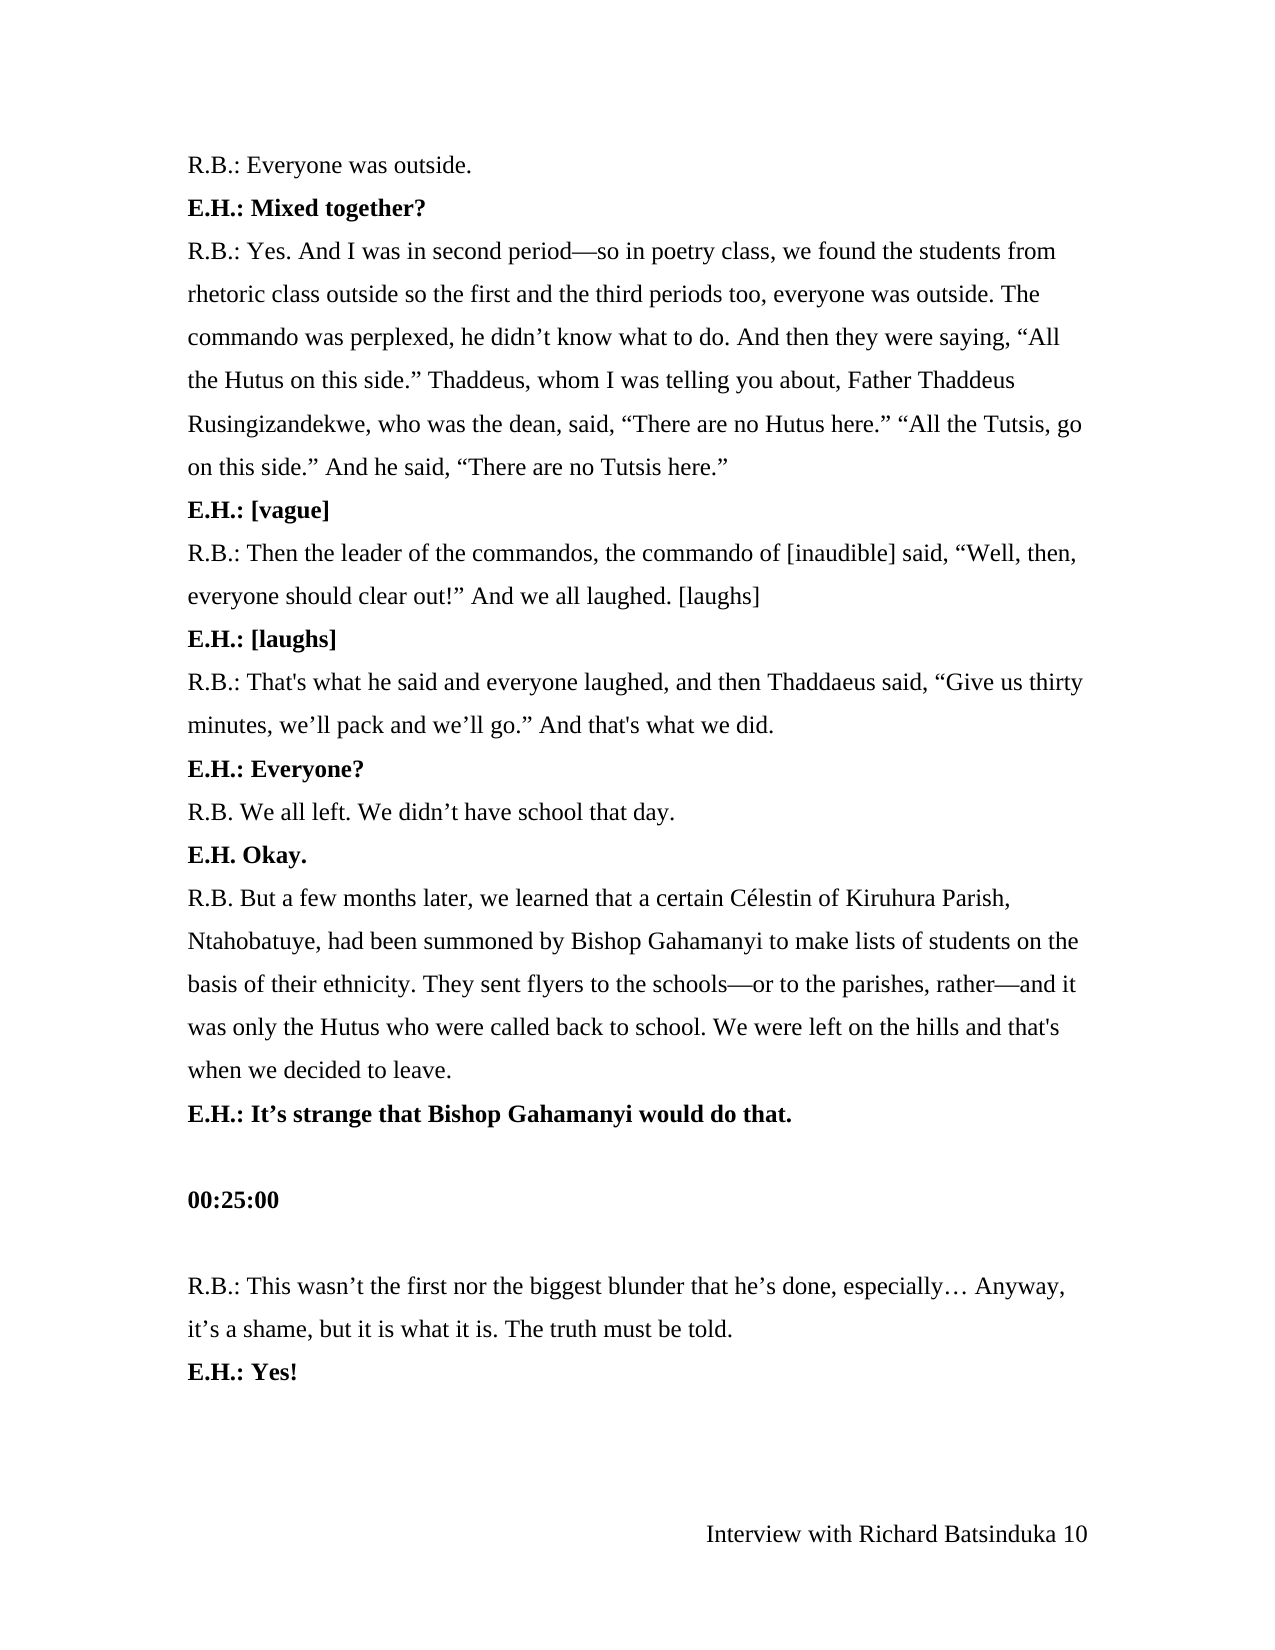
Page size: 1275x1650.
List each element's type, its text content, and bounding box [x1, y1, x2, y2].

text E.H.: It’s strange that Bishop Gahamanyi would do that. [187, 1099, 1087, 1127]
text R.B.: Yes. And I was in second period—so in poetry class, we found the students from rhetoric class outside so the first and the third periods too, everyone was outside. The commando was perplexed, he didn’t know what to do. And then they were saying, “All the Hutus on this side.” Thaddeus, whom I was telling you about, Father Thaddeus Rusingizandekwe, who was the dean, said, “There are no Hutus here.” “All the Tutsis, go on this side.” And he said, “There are no Tutsis here.” [187, 236, 1087, 481]
text R.B. We all left. We didn’t have school that day. [187, 797, 1087, 826]
text R.B.: Then the leader of the commandos, the commando of [inaudible] said, “Well, then, everyone should clear out!” And we all laughed. [laughs] [187, 538, 1087, 610]
text E.H.: Everyone? [187, 754, 1087, 782]
text R.B.: Everyone was outside. [187, 150, 1087, 179]
text R.B.: That's what he said and everyone laughed, and then Thaddaeus said, “Give us thirty minutes, we’ll pack and we’ll go.” And that's what we did. [187, 667, 1087, 739]
text R.B.: This wasn’t the first nor the biggest blunder that he’s done, especially… Anyway, it’s a shame, but it is what it is. The truth must be told. [187, 1271, 1087, 1343]
text E.H.: [vague] [187, 495, 1087, 524]
text 00:25:00 [187, 1185, 1087, 1214]
text R.B. But a few months later, we learned that a certain Célestin of Kiruhura Parish, Ntahobatuye, had been summoned by Bishop Gahamanyi to make lists of students on the basis of their ethnicity. They sent flyers to the schools—or to the parishes, rather—and it was only the Hutus who were called back to school. We were left on the hills and that's when we decided to leave. [187, 883, 1087, 1084]
text E.H.: Yes! [187, 1357, 1087, 1386]
text E.H. Okay. [187, 840, 1087, 869]
text E.H.: Mixed together? [187, 193, 1087, 222]
text E.H.: [laughs] [187, 624, 1087, 653]
